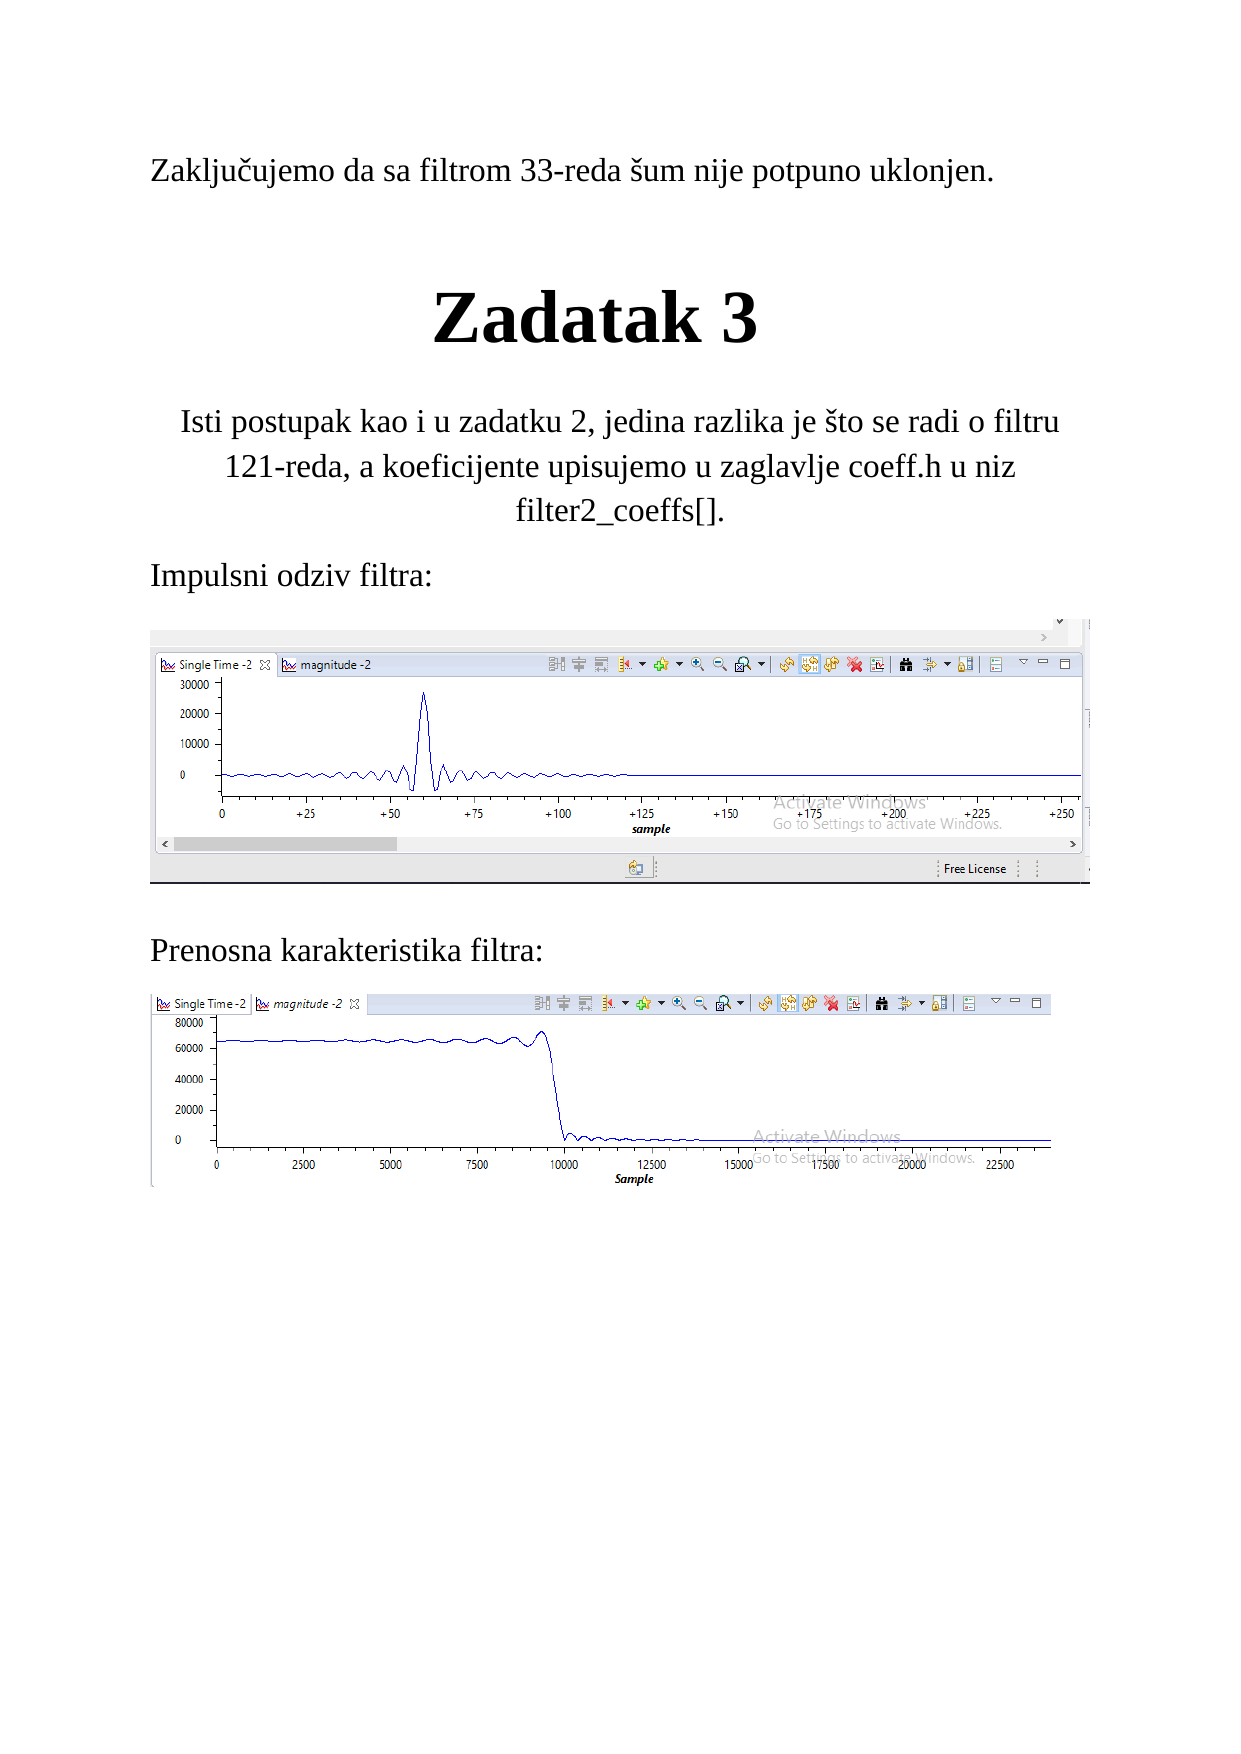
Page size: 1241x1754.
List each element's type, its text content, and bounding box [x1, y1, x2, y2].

text Isti postupak kao i u zadatku 2, jedina razlika je što se radi o filtru 121-reda, a koeficijente upisujemo u zaglavlje coeff.h u niz filter2_coeffs[]. [150, 402, 1090, 528]
text Zaključujemo da sa filtrom 33-reda šum nije potpuno uklonjen. [150, 150, 1090, 188]
text Impulsni odziv filtra: [150, 555, 1090, 593]
text Zadatak 3 [150, 272, 1090, 359]
text Prenosna karakteristika filtra: [150, 930, 1090, 968]
picture [150, 619, 1090, 884]
picture [150, 994, 1055, 1189]
